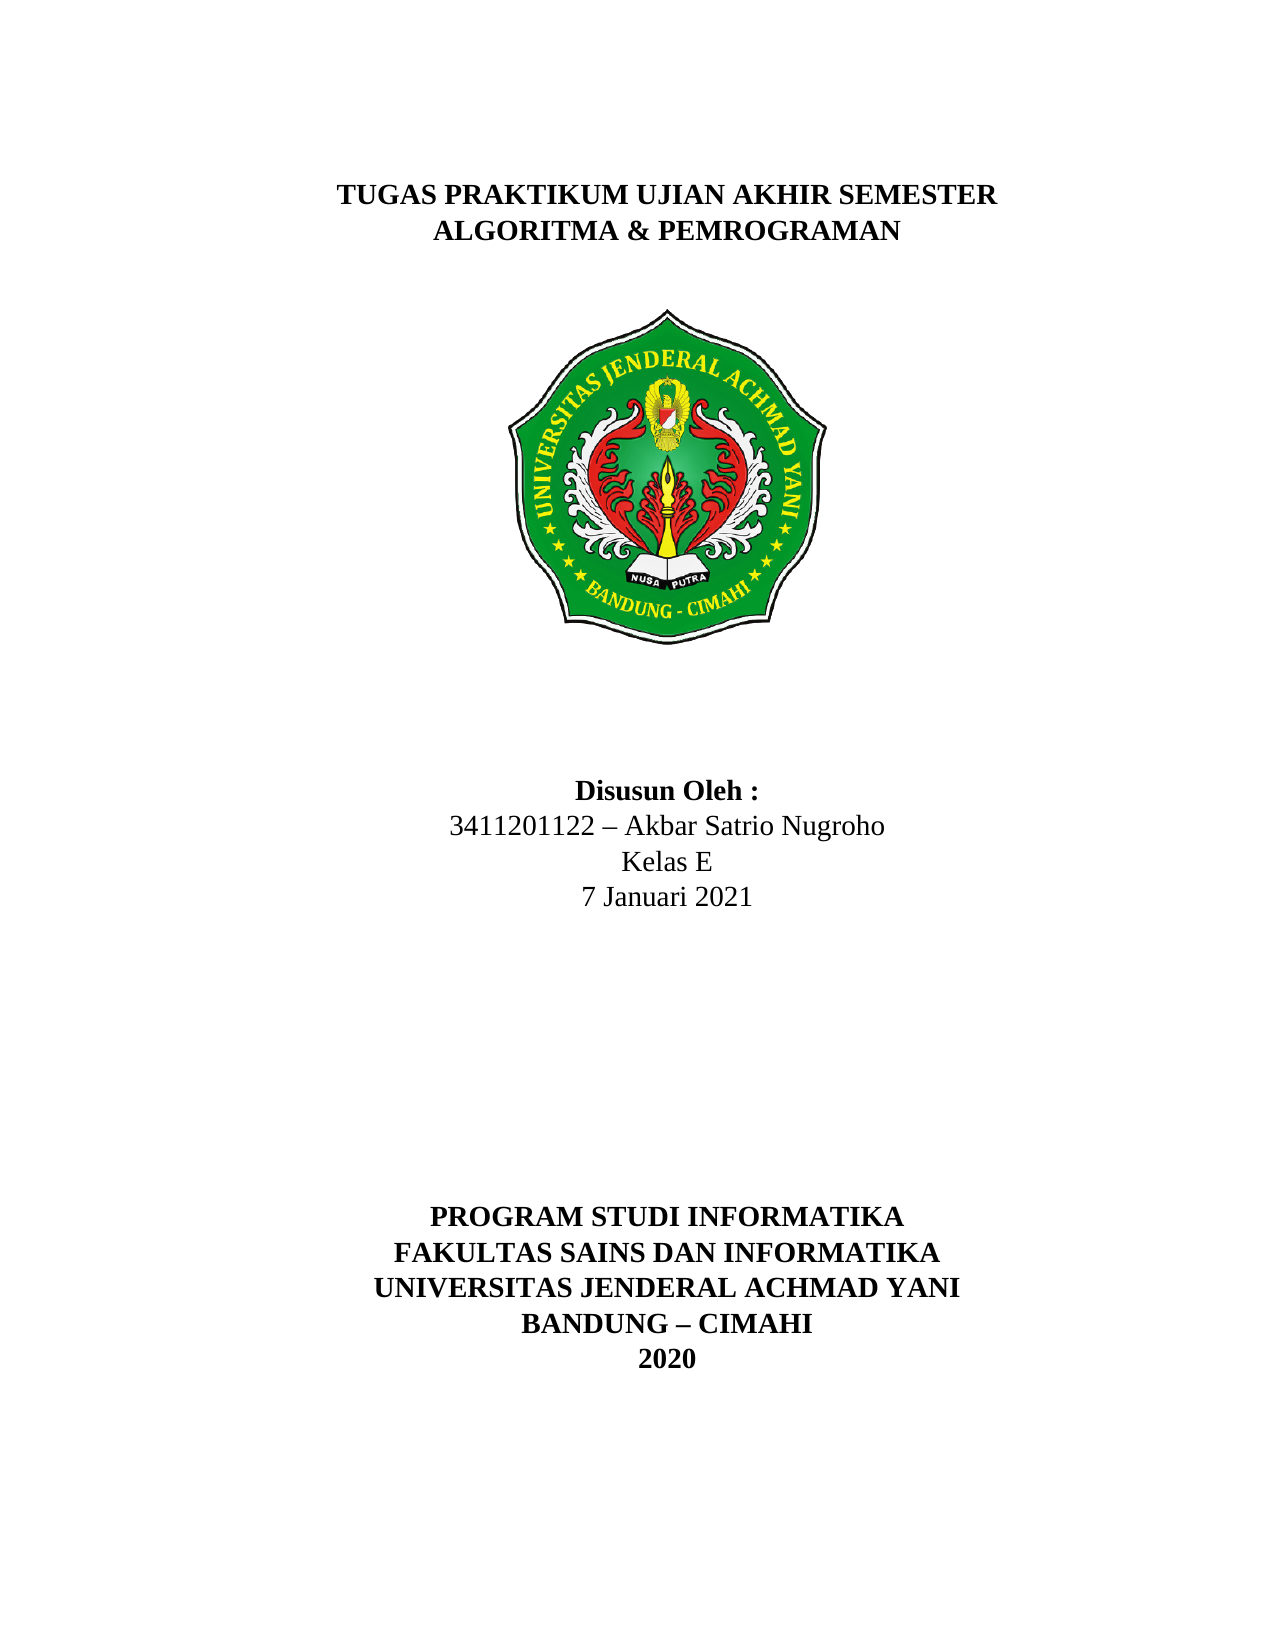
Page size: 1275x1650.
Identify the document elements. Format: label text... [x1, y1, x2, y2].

text Disusun Oleh : [236, 773, 1098, 807]
text Kelas E [236, 844, 1098, 878]
text TUGAS PRAKTIKUM UJIAN AKHIR SEMESTER [236, 177, 1098, 211]
text 2020 [236, 1341, 1098, 1375]
picture [427, 309, 907, 650]
text ALGORITMA & PEMROGRAMAN [236, 213, 1098, 246]
text 7 Januari 2021 [236, 879, 1098, 913]
text FAKULTAS SAINS DAN INFORMATIKA [236, 1235, 1098, 1268]
text BANDUNG – CIMAHI [236, 1306, 1098, 1339]
text UNIVERSITAS JENDERAL ACHMAD YANI [236, 1270, 1098, 1304]
text 3411201122 – Akbar Satrio Nugroho [236, 808, 1098, 842]
text PROGRAM STUDI INFORMATIKA [236, 1199, 1098, 1233]
